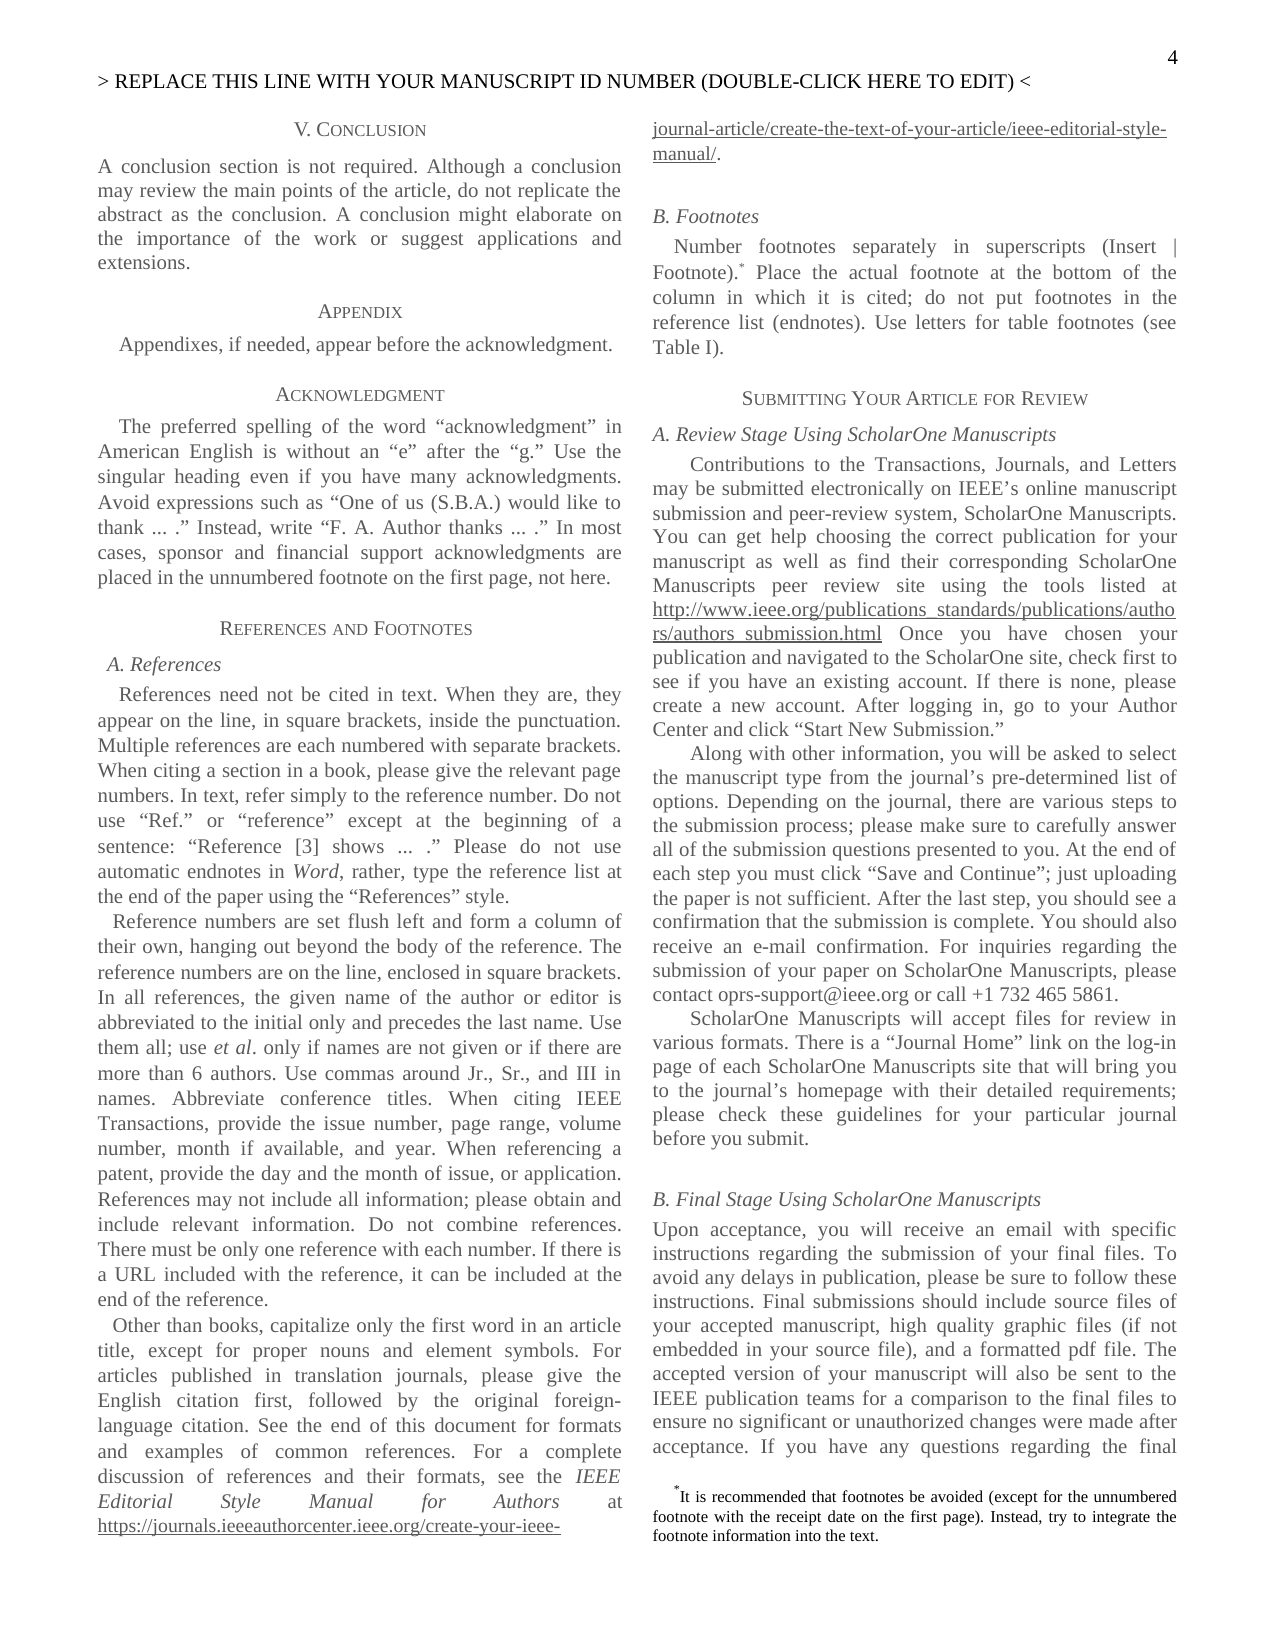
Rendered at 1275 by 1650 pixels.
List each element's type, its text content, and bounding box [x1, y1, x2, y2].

text Number footnotes separately in superscripts (Insert | Footnote). Place the actual footnote at the bottom of the column in which it is cited; do not put footnotes in the reference list (endnotes). Use letters for table footnotes (see Table I). [652, 234, 1177, 359]
subtitle Submitting Your Article for Review [652, 385, 1177, 409]
text References need not be cited in text. When they are, they appear on the line, in square brackets, inside the punctuation. Multiple references are each numbered with separate brackets. When citing a section in a book, please give the relevant page numbers. In text, refer simply to the reference number. Do not use “Ref.” or “reference” except at the beginning of a sentence: “Reference [3] shows ... .” Please do not use automatic endnotes in Word, rather, type the reference list at the end of the paper using the “References” style. [97, 682, 622, 908]
text Appendix [97, 299, 622, 323]
text Other than books, capitalize only the first word in an article title, except for proper nouns and element symbols. For articles published in translation journals, please give the English citation first, followed by the original foreign-language citation. See the end of this document for formats and examples of common references. For a complete discussion of references and their formats, see the IEEE Editorial Style Manual for Authors at https://journals.ieeeauthorcenter.ieee.org/create-your-ieee-journal-article/create-the-text-of-your-article/ieee-editorial-style-manual/. [97, 1313, 622, 1537]
text Acknowledgment [97, 382, 622, 406]
text Reference numbers are set flush left and form a column of their own, hanging out beyond the body of the reference. The reference numbers are on the line, enclosed in square brackets. In all references, the given name of the author or editor is abbreviated to the initial only and precedes the last name. Use them all; use et al. only if names are not given or if there are more than 6 authors. Use commas around Jr., Sr., and III in names. Abbreviate conference titles. When citing IEEE Transactions, provide the issue number, page range, volume number, month if available, and year. When referencing a patent, provide the day and the month of issue, or application. References may not include all information; please obtain and include relevant information. Do not combine references. There must be only one reference with each number. If there is a URL included with the reference, it can be included at the end of the reference. [97, 909, 622, 1311]
subtitle References and Footnotes [219, 616, 622, 639]
subtitle V. Conclusion [97, 117, 622, 141]
subtitle A conclusion section is not required. Although a conclusion may review the main points of the article, do not replicate the abstract as the conclusion. A conclusion might elaborate on the importance of the work or suggest applications and extensions. [97, 154, 622, 274]
text Along with other information, you will be asked to select the manuscript type from the journal’s pre-determined list of options. Depending on the journal, there are various steps to the submission process; please make sure to carefully answer all of the submission questions presented to you. At the end of each step you must click “Save and Continue”; just uploading the paper is not sufficient. After the last step, you should see a confirmation that the submission is complete. You should also receive an e-mail confirmation. For inquiries regarding the submission of your paper on ScholarOne Manuscripts, please contact oprs-support@ieee.org or call +1 732 465 5861. [652, 741, 1177, 1006]
subtitle A. References [107, 652, 622, 676]
text ScholarOne Manuscripts will accept files for review in various formats. There is a “Journal Home” link on the log-in page of each ScholarOne Manuscripts site that will bring you to the journal’s homepage with their detailed requirements; please check these guidelines for your particular journal before you submit. [652, 1006, 1177, 1150]
text Contributions to the Transactions, Journals, and Letters may be submitted electronically on IEEE’s online manuscript submission and peer-review system, ScholarOne Manuscripts. You can get help choosing the correct publication for your manuscript as well as find their corresponding ScholarOne Manuscripts peer review site using the tools listed at http://www.ieee.org/publications_standards/publications/authors/authors_submission.html Once you have chosen your publication and navigated to the ScholarOne site, check first to see if you have an existing account. If there is none, please create a new account. After logging in, go to your Author Center and click “Start New Submission.” [652, 452, 1177, 741]
subtitle B. Footnotes [652, 204, 1177, 228]
subtitle A. Review Stage Using ScholarOne Manuscripts [652, 422, 1177, 446]
text Appendixes, if needed, appear before the acknowledgment. [97, 331, 622, 356]
subtitle B. Final Stage Using ScholarOne Manuscripts [652, 1187, 1177, 1211]
text The preferred spelling of the word “acknowledgment” in American English is without an “e” after the “g.” Use the singular heading even if you have many acknowledgments. Avoid expressions such as “One of us (S.B.A.) would like to thank ... .” Instead, write “F. A. Author thanks ... .” In most cases, sponsor and financial support acknowledgments are placed in the unnumbered footnote on the first page, not here. [97, 414, 622, 589]
